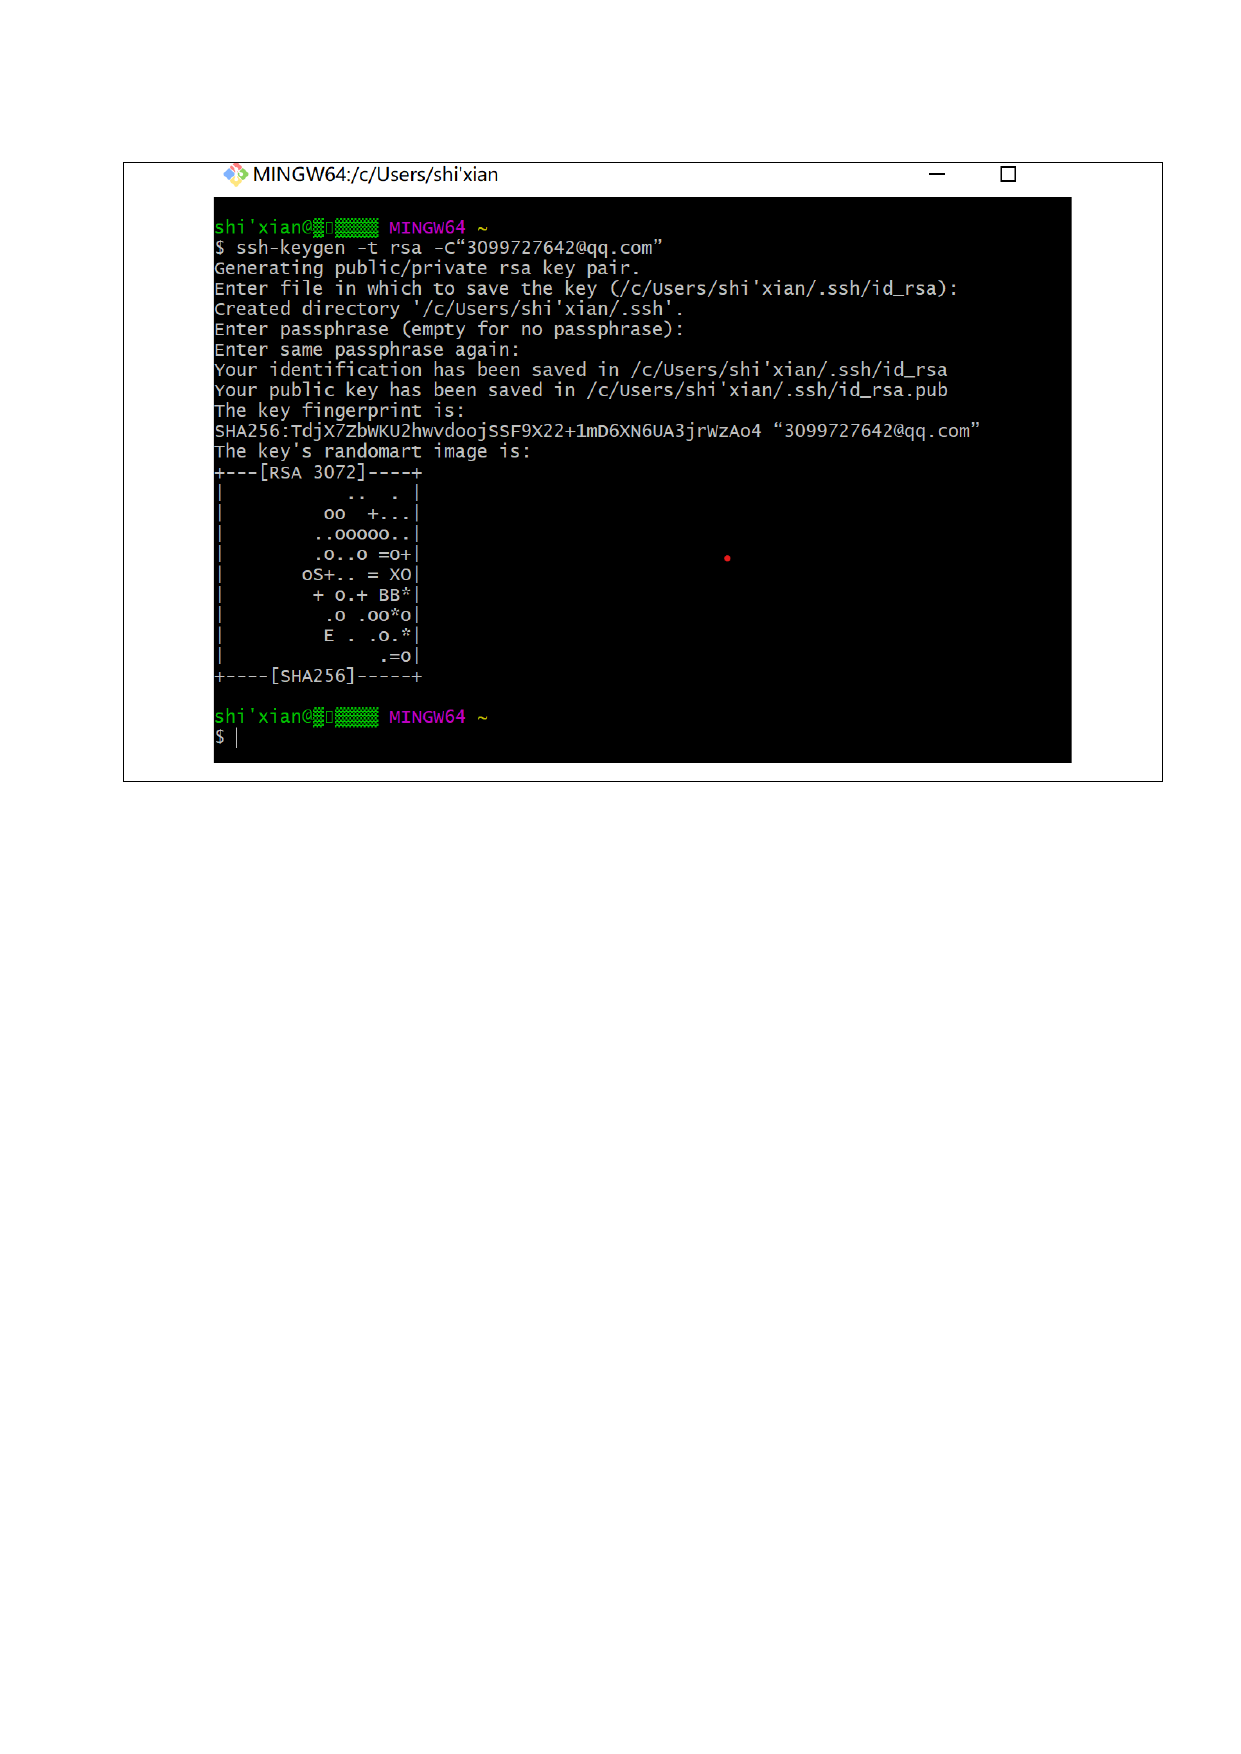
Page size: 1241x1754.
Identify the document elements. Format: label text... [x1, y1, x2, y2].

table_cell 一、实验目的 （1）描述本人实验环境搭建及git工具的安装过程； （2）用UML工具画出我校每人每天体温测量上报系统的一个对象图（见下页，对象属性需自行归纳）和一个时序图； （3）将实验报告上传至个人git目录，实验报告中需提供个人git链接； 二、材料与方法 PC机一台、GitHub、ProcessOn在线作图工具等 。 三、实验主要过程与结果 1.配置实验环境 （1）语言要求 C/C++、JAVA等。 （2）开发环境 内存8G及以上。 （3）eclipse 图1.1 eclipse （4）实验工具 选择ProcessOn在线作图工具。 2.安装git工具并进行自主学习。 （1）在其官方网站上寻到下载地址，并点击下载。 （2）下载完成后根据提示进行安装。 图2.1安装信息 图2.2 选择安装路径 图2.3 选择组件 图2.4 选择在开始菜单的文件夹 图2.5 调整路径环境 图2.6 配置行尾转换 图2.7 完成安装1 图2.8 完成安装2 （3）申请账号完成后进行登陆。 图2.9 成功登陆 （4）学习github的基本使用方法 ①创建自己的一个仓库 A.在页面的最右上角，头像的左边，点击“＋”，在弹出的下拉选项中选择“New repository”。 B.在仓库名称输入框中输入仓库名称：“shixian”并写一个简短的描述。 C.勾选“Initialize this repository with a README”，点击“Create repository”按钮，完成创建。 图2.10 创建仓库1 图2.11 创建仓库2 ②提交文件： 点击Add file 选择Upload files,将电脑上的文件提交到github上 图2.12 提交文件 创建分支： 在main下面，点击按钮，便可以创建或者查询分支。 图2.16 查看已经创建成功的分支 拉取： 点击Pull request就可以拉取 进入页面选中文件，点击绿色按钮 （5）将仓库连入本地文件夹下 git下载:在网上百度git，点击下载，按照提示步骤安装即可。 3.用UML工具画出我校每人每天体温测量上报系统的一个对象图和一个时序图。 （1）UML对象图，以及对应的类图 （2）UML时序图 4.个人Git链接：https://github.com/shixianyyds/shixian1 四、分析讨论 1.通过自主学习逐步熟悉了Git工具并学会基本的使用方法,还学会了如何使用GitHub。 2.学会了很多git的命令，如ls,clean,add,push等 3.学习了 UML图的分类，提前学会了制作 UML类图、对象图以及时序图。 五、教师评阅 [124, 163, 1162, 781]
picture [213, 163, 1072, 763]
